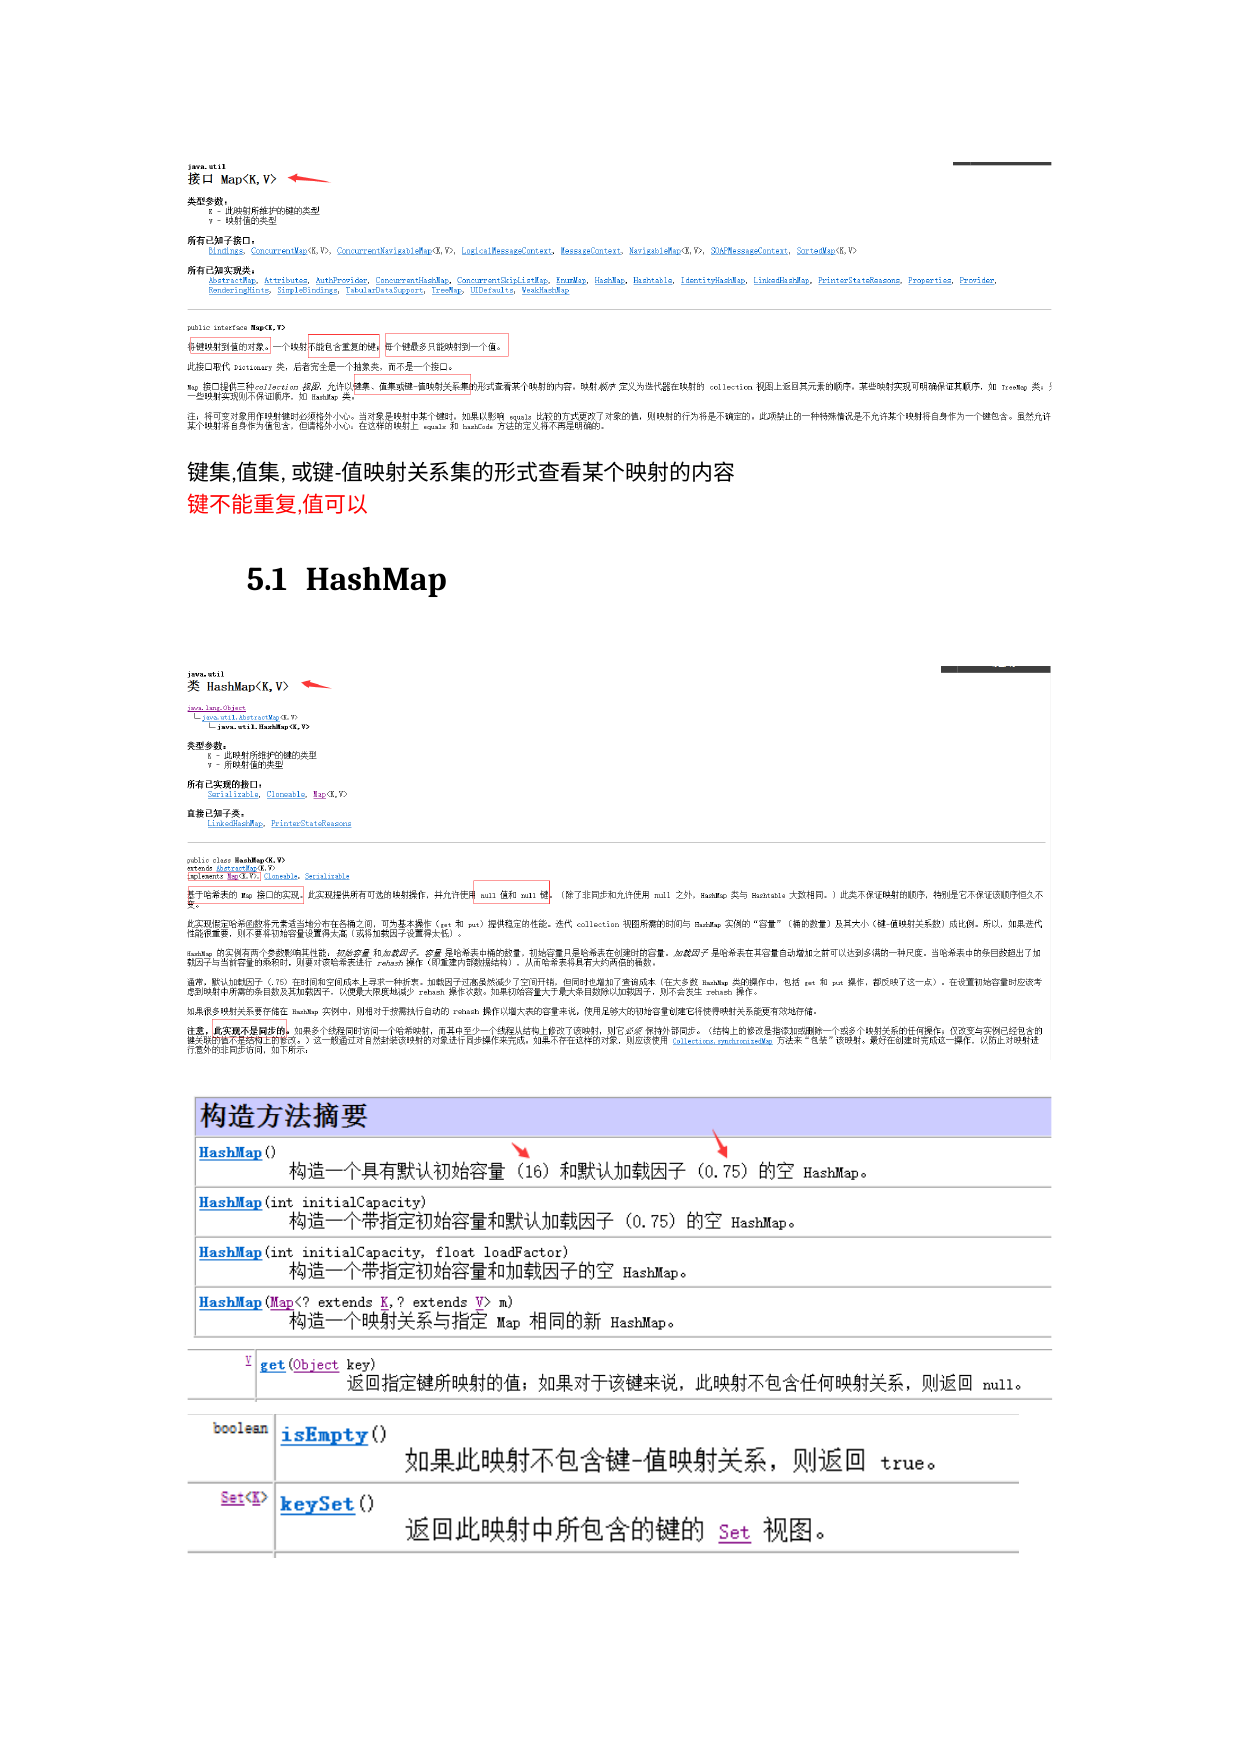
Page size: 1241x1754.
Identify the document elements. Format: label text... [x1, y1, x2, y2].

picture [187, 162, 1052, 439]
picture [187, 1414, 1019, 1558]
subtitle HashMap [247, 547, 1053, 612]
text 键不能重复,值可以 [187, 487, 1053, 519]
text 键集,值集, 或键-值映射关系集的形式查看某个映射的内容 [187, 454, 1053, 487]
picture [187, 1089, 1053, 1402]
picture [187, 666, 1051, 1060]
